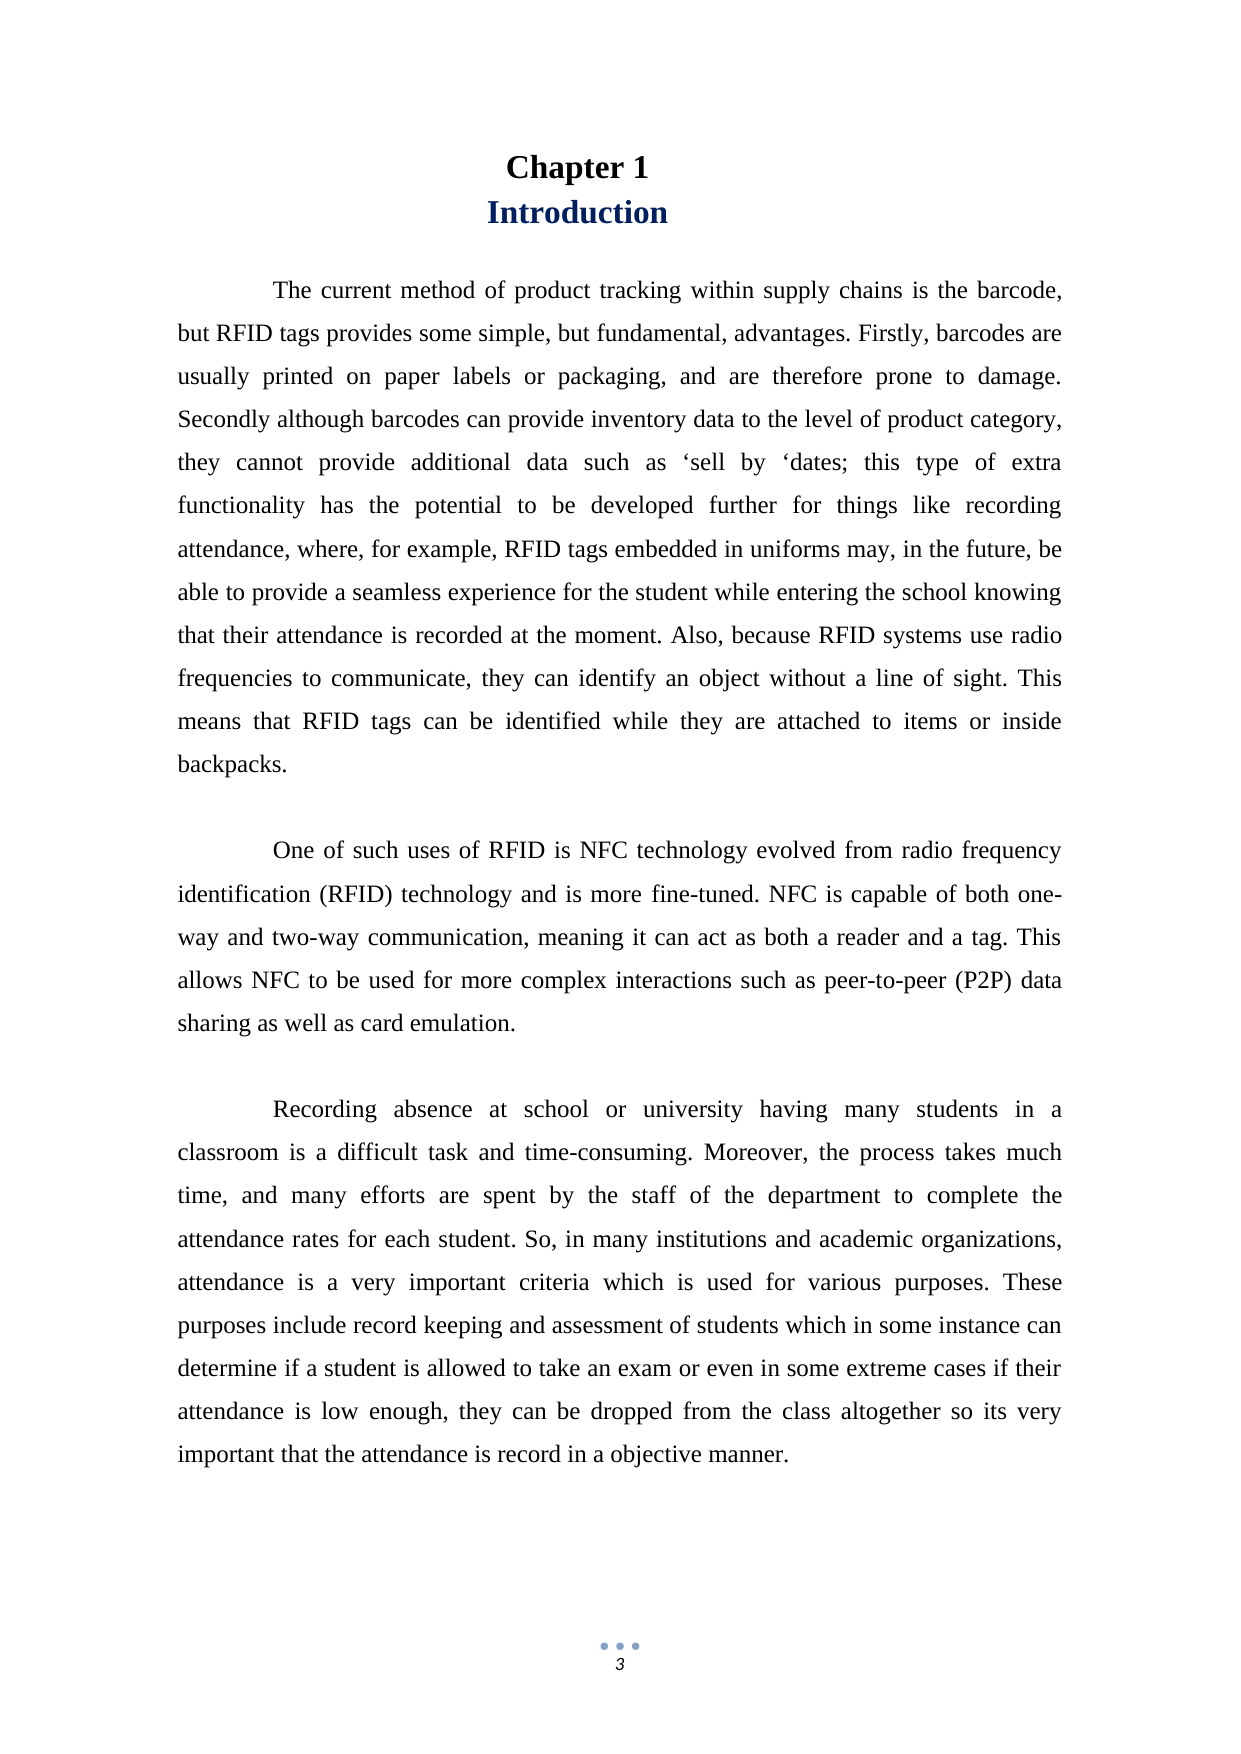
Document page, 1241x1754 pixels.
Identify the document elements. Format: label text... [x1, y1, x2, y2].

subtitle Chapter 1 [300, 148, 855, 186]
text Recording absence at school or university having many students in a classroom is a difficult task and time-consuming. Moreover, the process takes much time, and many efforts are spent by the staff of the department to complete the attendance rates for each student. So, in many institutions and academic organizations, attendance is a very important criteria which is used for various purposes. These purposes include record keeping and assessment of students which in some instance can determine if a student is allowed to take an exam or even in some extreme cases if their attendance is low enough, they can be dropped from the class altogether so its very important that the attendance is record in a objective manner. [177, 1094, 1063, 1468]
text The current method of product tracking within supply chains is the barcode, but RFID tags provides some simple, but fundamental, advantages. Firstly, barcodes are usually printed on paper labels or packaging, and are therefore prone to damage. Secondly although barcodes can provide inventory data to the level of product category, they cannot provide additional data such as ‘sell by ‘dates; this type of extra functionality has the potential to be developed further for things like recording attendance, where, for example, RFID tags embedded in uniforms may, in the future, be able to provide a seamless experience for the student while entering the school knowing that their attendance is recorded at the moment. Also, because RFID systems use radio frequencies to communicate, they can identify an object without a line of sight. This means that RFID tags can be identified while they are attached to items or inside backpacks. [177, 275, 1063, 778]
text One of such uses of RFID is NFC technology evolved from radio frequency identification (RFID) technology and is more fine-tuned. NFC is capable of both one-way and two-way communication, meaning it can act as both a reader and a tag. This allows NFC to be used for more complex interactions such as peer-to-peer (P2P) data sharing as well as card emulation. [177, 836, 1063, 1037]
subtitle Introduction [300, 192, 855, 230]
